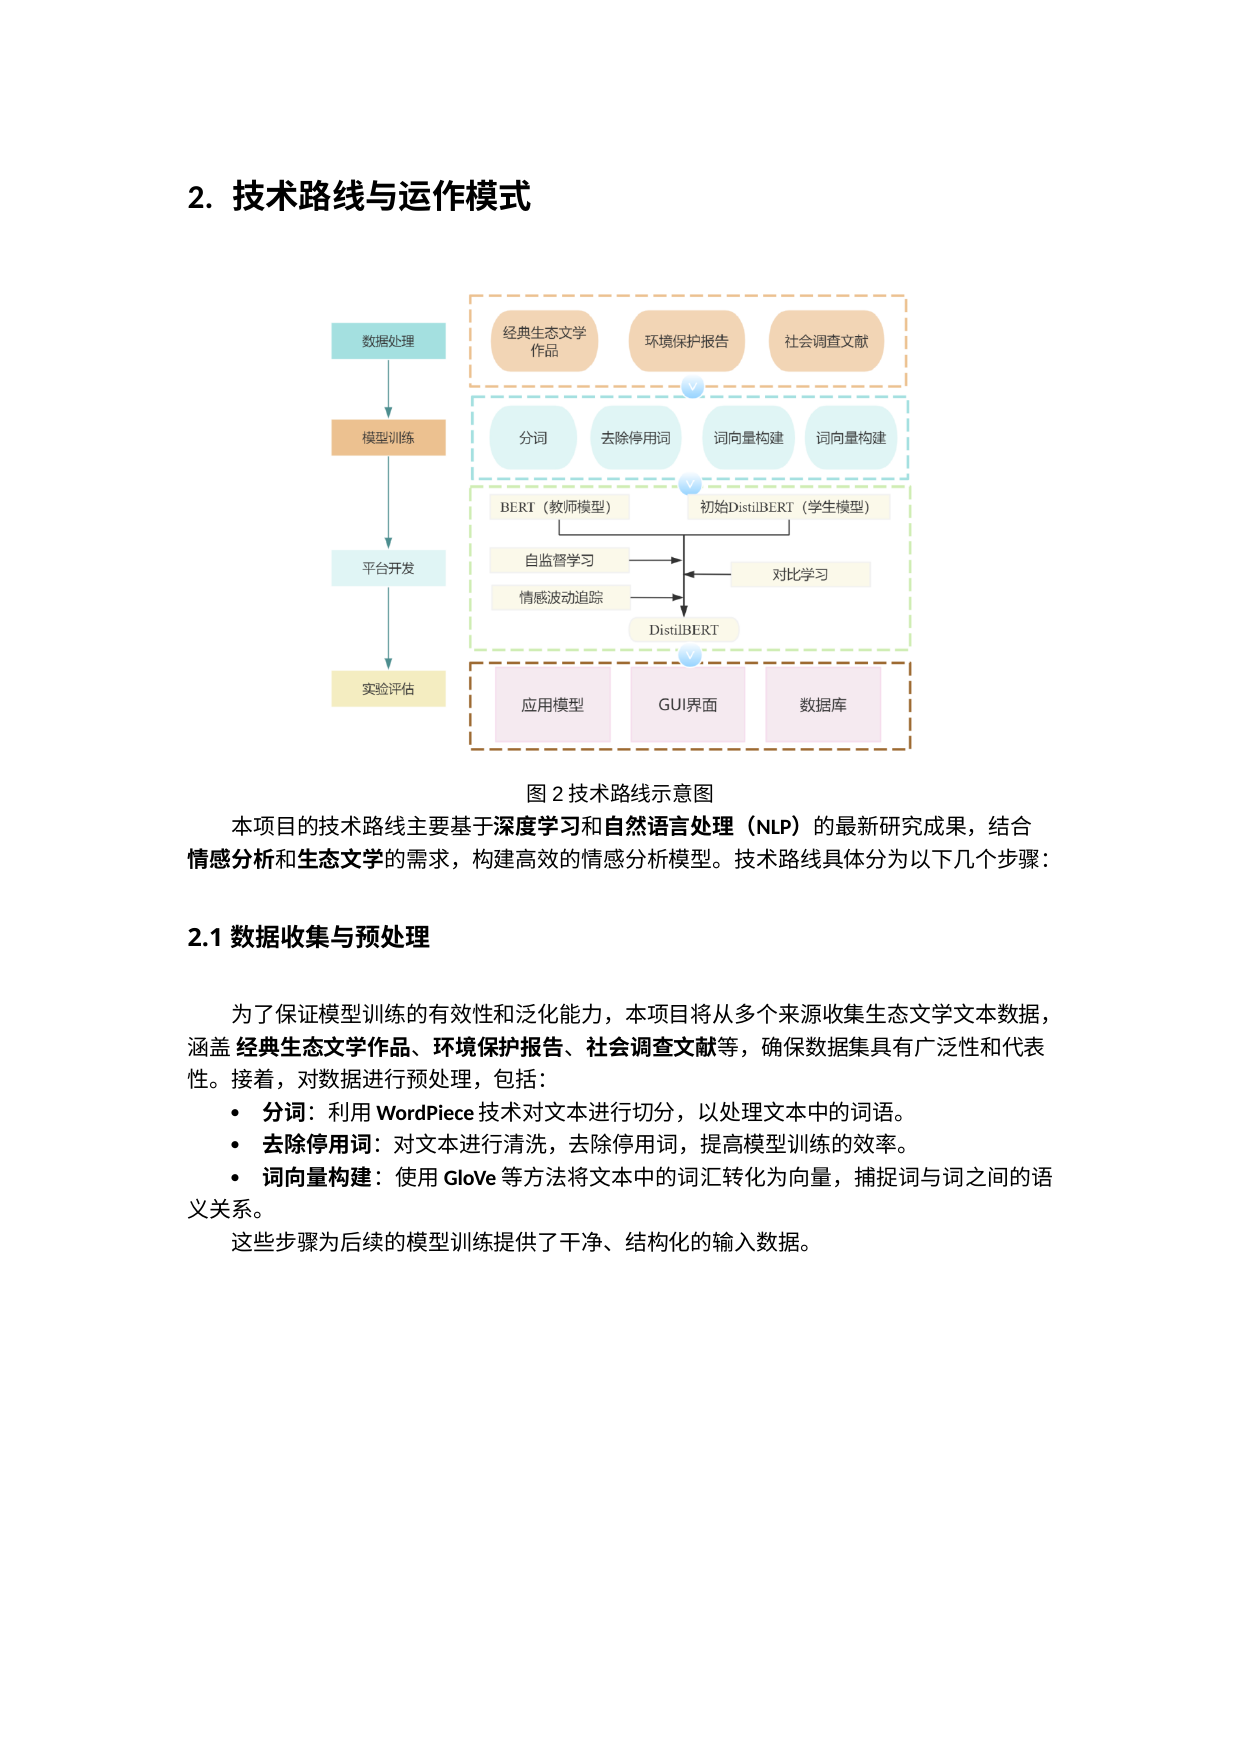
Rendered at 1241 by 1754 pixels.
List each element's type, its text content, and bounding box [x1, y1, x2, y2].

text 本项目的技术路线主要基于深度学习和自然语言处理（NLP）的最新研究成果，结合情感分析和生态文学的需求，构建高效的情感分析模型。技术路线具体分为以下几个步骤： [187, 809, 1053, 874]
text 这些步骤为后续的模型训练提供了干净、结构化的输入数据。 [187, 1224, 1053, 1257]
list 词向量构建：使用GloVe等方法将文本中的词汇转化为向量，捕捉词与词之间的语义关系。 [187, 1159, 1053, 1224]
subtitle 技术路线与运作模式 [187, 162, 1053, 227]
list 去除停用词：对文本进行清洗，去除停用词，提高模型训练的效率。 [187, 1127, 1053, 1159]
picture [326, 288, 914, 755]
subtitle 2.1 数据收集与预处理 [187, 903, 1053, 968]
text 为了保证模型训练的有效性和泛化能力，本项目将从多个来源收集生态文学文本数据，涵盖 经典生态文学作品、环境保护报告、社会调查文献等，确保数据集具有广泛性和代表性。接着，对数据进行预处理，包括： [187, 997, 1053, 1094]
list 分词：利用WordPiece技术对文本进行切分，以处理文本中的词语。 [187, 1094, 1053, 1127]
